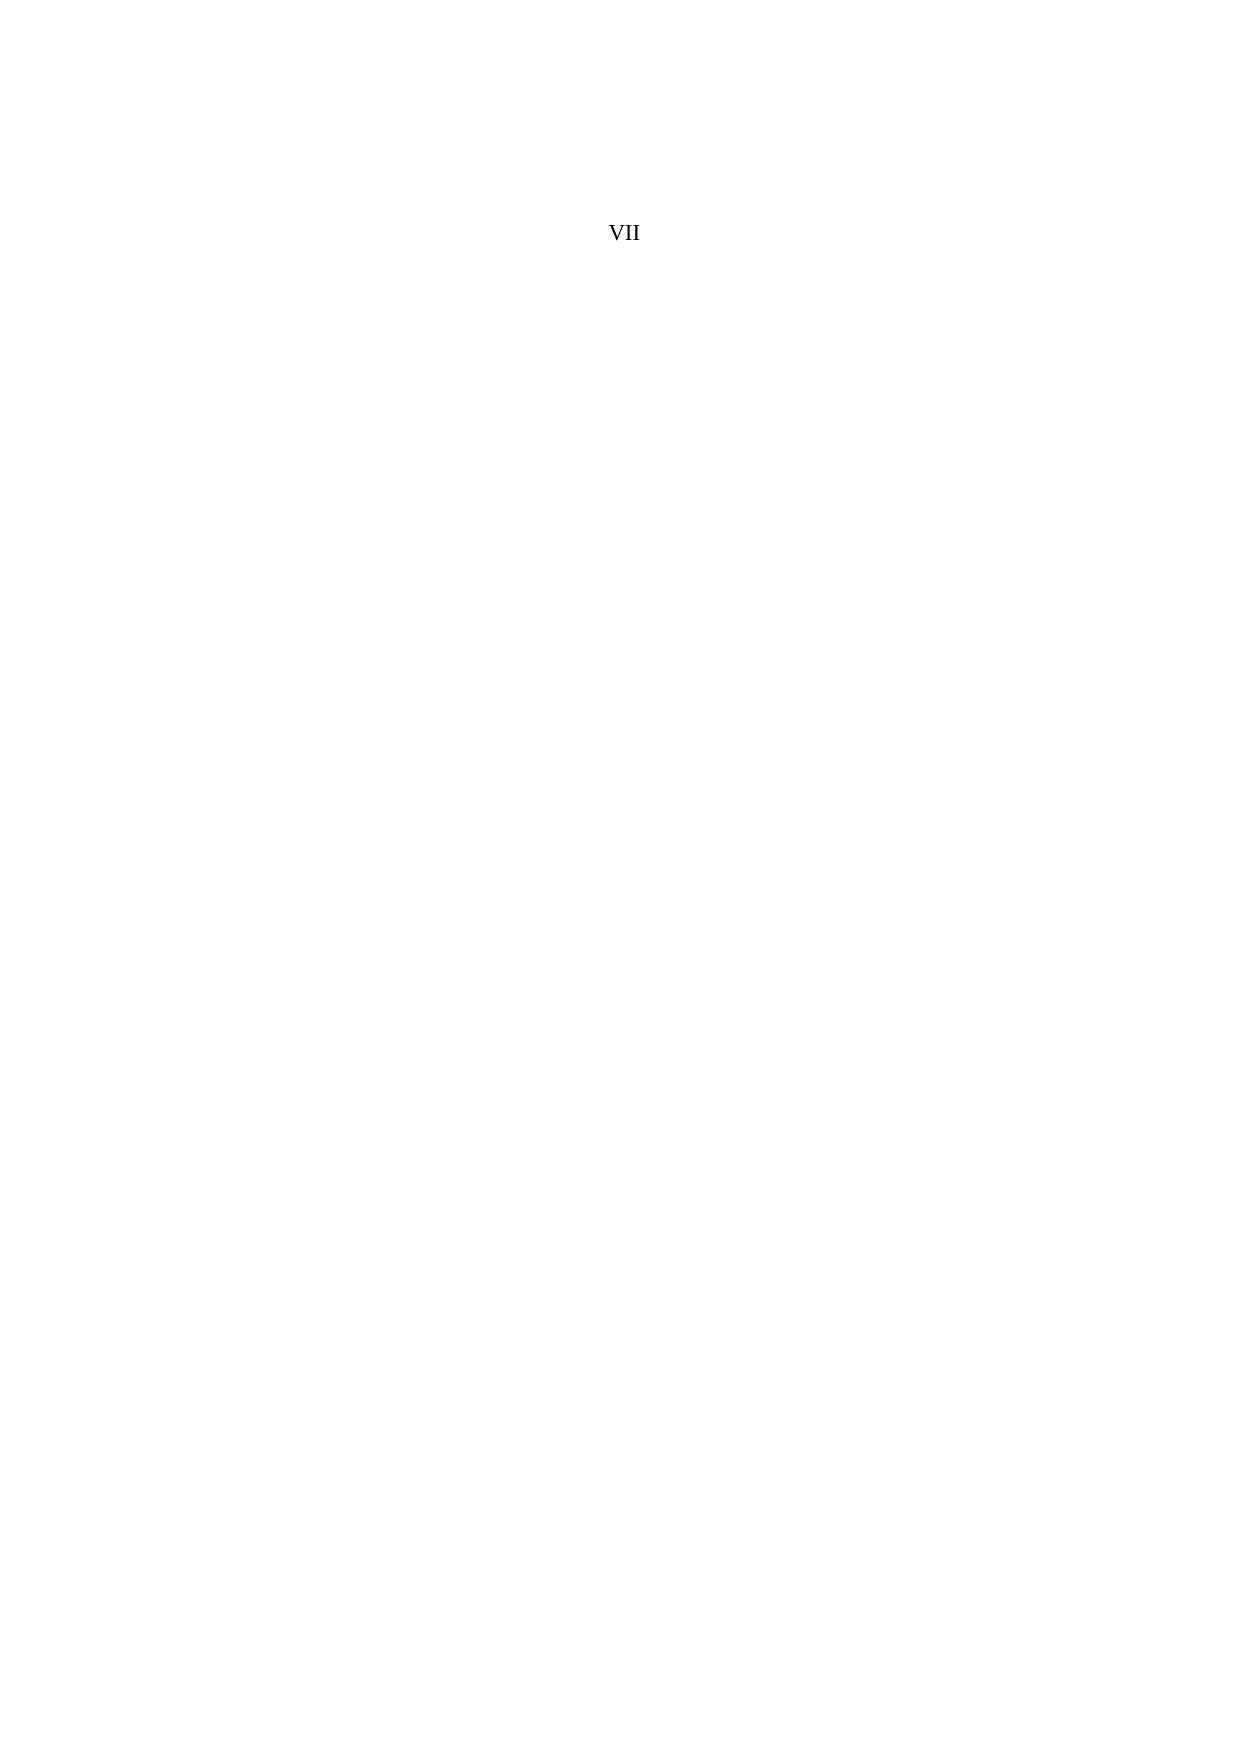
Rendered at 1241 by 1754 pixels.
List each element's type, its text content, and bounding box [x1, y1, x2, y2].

text VII [71, 219, 1205, 245]
